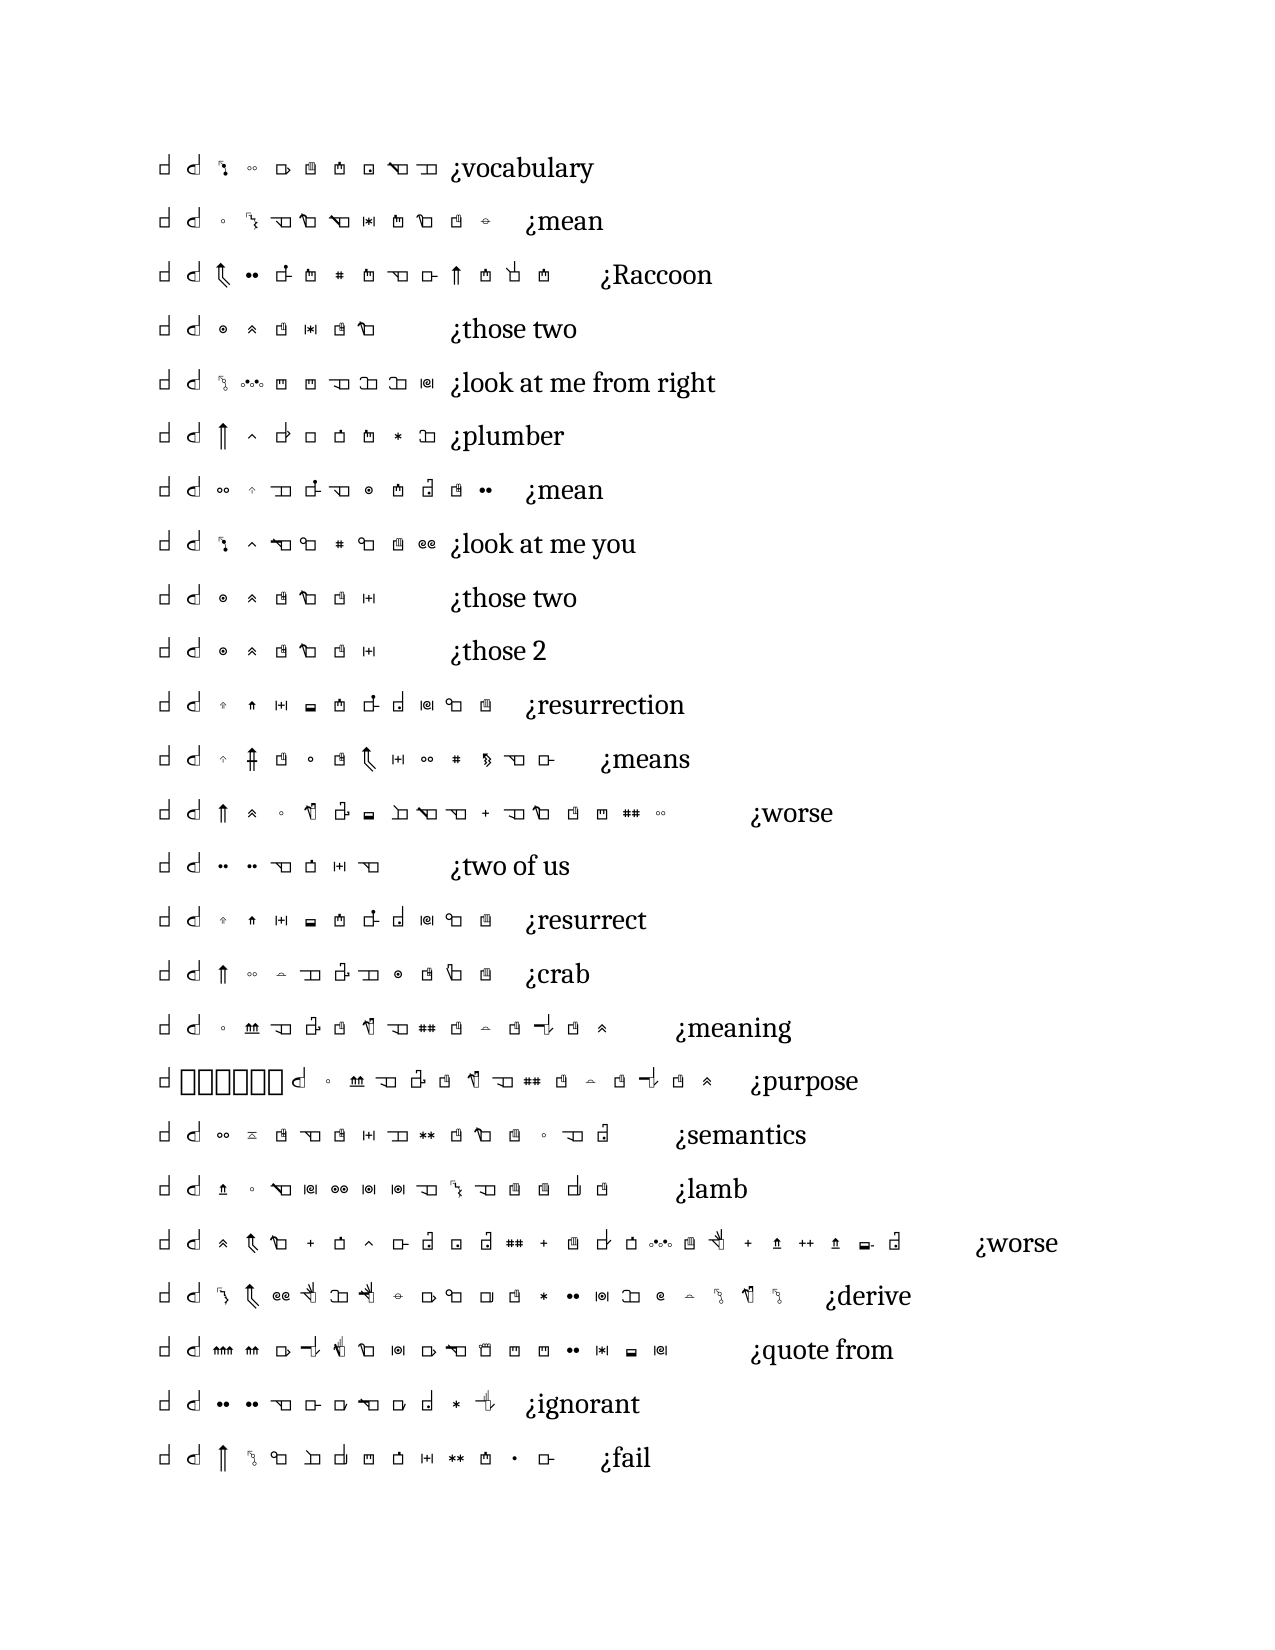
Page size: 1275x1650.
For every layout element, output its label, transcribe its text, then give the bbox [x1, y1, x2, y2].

text 𝠀񀕸񉳁񀕕񂇸𝠃𝤨𝤪񀕸𝤊𝤄񉳁𝣼𝣣񂇸𝣤𝤓񀕕𝣫𝤀 ¿resurrection [150, 687, 1125, 722]
text 𝠀񀕯񀖗񈗧񈗣񌧁𝠃𝤺𝤘񀖗𝣣𝣽񀕯𝤋𝣽񌧁𝣴𝣵񈗧𝤫𝣼񈗣𝣌𝣼 ¿Raccoon [150, 257, 1125, 292]
text 𝠀񀕱񀕹񈘅𝠃𝤚𝤡񀕹𝣳𝣫񀕱𝤋𝣫񈘅𝤀𝤒 ¿look at me you [150, 526, 1125, 561]
text 𝠀񀕣񂇙񀕃񂇙𝠃𝤜𝤤񂇙𝣱𝣨񂇙𝣲𝤇񀕣𝣽𝣪񀕃𝣾𝤕 ¿mean [150, 204, 1125, 238]
text 𝠀񀖁񀖉񀙁񀙉񈗥񈗵񆡁񆡁񋸥𝠃𝤣𝤺񀖁𝤒𝣔񀖉𝣭𝣓񈗥𝤕𝣹񈗵𝣫𝣸񋸥𝣾𝤅񆡁𝤘𝤐񆡁𝣭𝤑񀙁𝤔𝤟񀙉𝣩𝤟 ¿derive [150, 1279, 1125, 1313]
text 𝠀񀕱񈢇𝠃𝤎𝤥񀕱𝣾𝤇񈢇𝣿𝣨 ¿those two [150, 311, 1125, 346]
text 𝠀񀕸񉳁񀕕񂇸𝠃𝤨𝤪񀕸𝤊𝤄񉳁𝣼𝣣񂇸𝣤𝤓񀕕𝣫𝤀 ¿resurrect [150, 902, 1125, 937]
text 𝠀񀕣񂇙񆇡񀕃񂇙񆇡𝠃𝤜𝤰񂇙𝣰𝣢񀕣𝣾𝣩񂇙𝣰𝤌񀕃𝣾𝤔񆇡𝣾𝣝񆇡𝣾𝤥 ¿purpose [150, 1064, 1125, 1098]
text 𝠀񀕣񂇙񆇡񀕃񂇙񆇡𝠃𝤜𝤰񂇙𝣰𝣢񀕣𝣾𝣩񂇙𝣰𝤌񀕃𝣾𝤔񆇡𝣾𝣝񆇡𝣾𝤥 ¿meaning [150, 1010, 1125, 1044]
text 𝠀񀕱񈢋𝠃𝤙𝤙񀕱𝣴𝣻񈢋𝤊𝣴 ¿two of us [150, 849, 1125, 883]
text 𝠀񀖂񀁊񊧡𝠃𝤭𝤡񀁊𝣠𝤃񀖂𝣻𝣽񊧡𝤅𝣬 ¿plumber [150, 419, 1125, 453]
text 𝠀񀕸񀕺𝠃𝤟𝤠񀕸𝤁𝤁񀕺𝣰𝣭񈘄𝣭𝤓 ¿look at me from right [150, 365, 1125, 399]
text 𝠀񀕣񂇙񀕃񂇙𝠃𝤝𝤩񂇙𝣯𝣣񂇙𝣱𝤎񀕣𝣼𝣥񀕃𝣿𝤘 ¿mean [150, 472, 1125, 507]
text 𝠀񀕲񁲺񆕁񈗨񉌋𝠃𝤭𝤟񁲺𝣫𝣮񀕲𝣟𝤁񆕁𝣻𝤊񈗨𝤆𝣼񉌋𝤗𝣵 ¿fail [150, 1440, 1125, 1474]
text 𝠀񀕱񂈛񆺳񆕁񈙃񎴗𝠃𝤮𝤜񎴗𝣲𝤓񂈛𝤏𝤐񀕱𝤐𝣰񆺳𝤤𝣰񆕁𝤀𝤀񈙃𝣟𝣾 ¿lamb [150, 1171, 1125, 1206]
text 𝠀񀕣񀀙񆉁𝠃𝤚𝤞񀀙𝣹𝤀񀕣𝣼𝣺񆉁𝣲𝣯 ¿vocabulary [150, 150, 1125, 184]
text 𝠀񀕱񀕹񈚣񈚷񆕁񋲡񋲱𝠃𝤫𝤥񀕱𝤜𝣩񀕹𝣢𝤄񈚣𝣮𝣲񈚷𝣴𝤈񋲡𝣰𝣨񆕁𝣾𝤁񋲱𝤌𝤞 ¿worse [150, 795, 1125, 829]
text 𝠀񀕱񈢇𝠃𝤎𝤥񀕱𝣿𝣨񈢇𝣾𝤊 ¿those 2 [150, 634, 1125, 668]
text 𝠀񀕣񂇙񆇡񀕃񂇙񆇡𝠃𝤝𝤧񀕣𝣿𝣴񀕃𝣿𝤊񂇙𝣯𝤆񆇡𝣾𝣨񆇡𝤀𝤜񂇙𝣰𝣥 ¿semantics [150, 1117, 1125, 1152]
text 𝠀񀖂񀖐񈗦񈗶񋸥񀙂񀙐𝠃𝤴𝤯񀖂𝣹𝣝񀖐𝣘𝣪񈗦𝤐𝣹񈗶𝣳𝤂񋸥𝤁𝤁񀙂𝤘𝤇񀙐𝤄𝤓 ¿quote from [150, 1332, 1125, 1367]
text 𝠀񀖂񀖊񆺶񆺴𝠃𝤫𝤞񆺴𝤔𝣯񆺶𝣢𝣯񀖂𝤎𝣿񀖊𝣦𝤀 ¿crab [150, 956, 1125, 991]
text 𝠀񀕱񈢇𝠃𝤎𝤥񀕱𝣿𝣨񈢇𝣾𝤊 ¿those two [150, 580, 1125, 614]
text 𝠀񀕣񆐡񈗥񋾡𝠃𝤘𝤘񋾡𝣴𝣵񀕣𝣷𝣳񆐡𝣷𝣤񈗥𝤅𝣛 ¿ignorant [150, 1386, 1125, 1421]
text 𝠀񀕲񀕺񈚤񈚶񆕁񋲡񎱁𝠃𝤥𝤹񀕲𝣨𝤈񎱁𝣻𝤡񈚤𝣵𝣥񈚶𝣺𝣥񀕺𝤌𝤈񆕁𝤀𝣞񎲴𝣻𝤠񋲡𝤀𝣔񎺔𝤈𝤮񎺔𝤉𝤮񎴜𝣶𝣥 ¿worse [150, 1225, 1125, 1259]
text 𝠀񀕣񂇙񀕃񂇙񌕁𝠃𝤩𝥗񂇙𝣾𝤛񂇙𝣿𝤺񀕣𝤊𝤝񀕃𝤋𝥈񌕁𝣴𝣵 ¿means [150, 741, 1125, 776]
